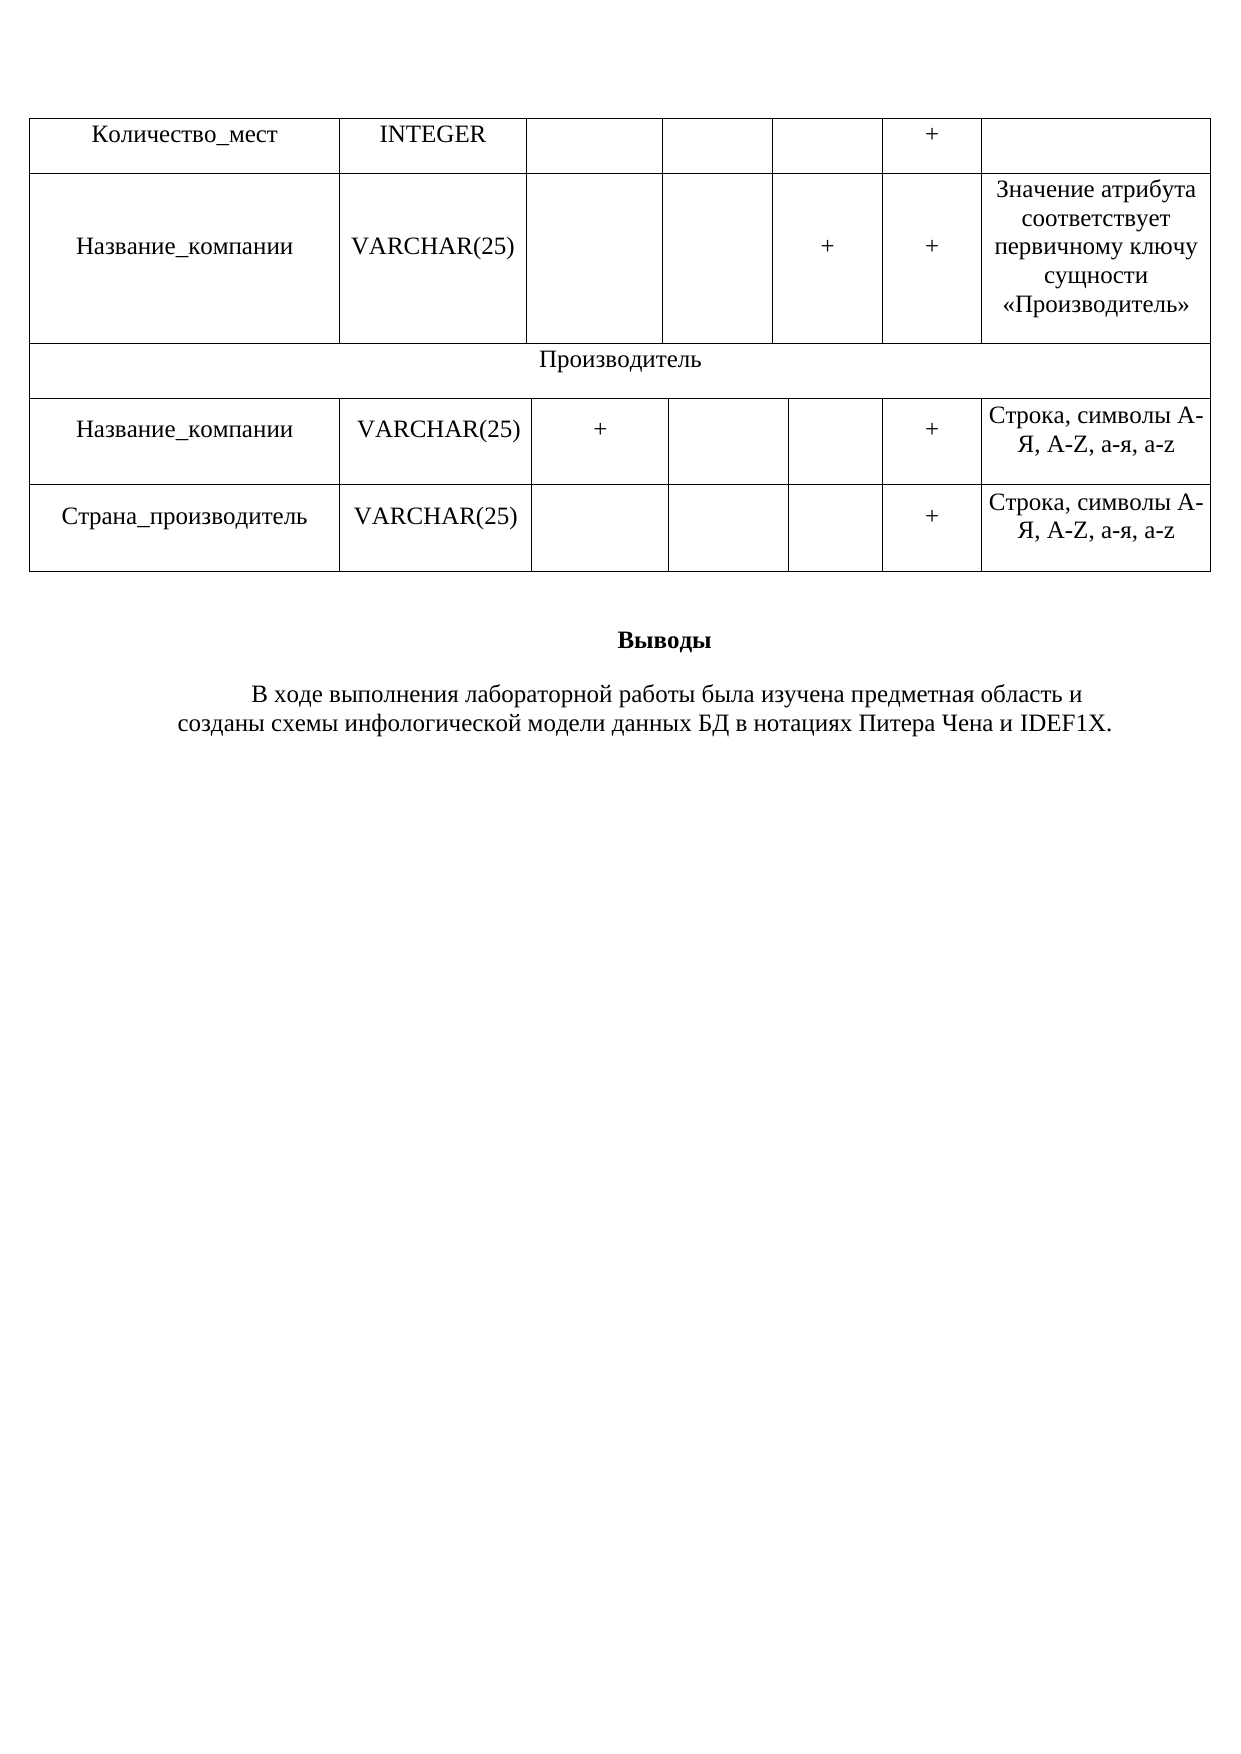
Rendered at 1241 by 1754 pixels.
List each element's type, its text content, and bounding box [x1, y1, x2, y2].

table_cell [773, 119, 882, 173]
table_cell [663, 119, 772, 173]
table_cell Название_компании [30, 174, 339, 343]
table_cell Строка, символы А-Я, A-Z, а-я, a-z [982, 399, 1210, 484]
table_cell Значение атрибута соответствует первичному ключу сущности «Производитель» [982, 174, 1210, 343]
table_cell + [883, 174, 981, 343]
table_cell VARCHAR(25) [340, 485, 531, 571]
table_cell [669, 485, 788, 571]
table_cell [527, 174, 662, 343]
table_cell [669, 399, 788, 484]
table_cell Строка, символы А-Я, A-Z, а-я, a-z [982, 485, 1210, 571]
table_cell + [883, 119, 981, 173]
table_cell + [883, 399, 981, 484]
table_cell [789, 485, 882, 571]
table_cell [527, 119, 662, 173]
table_cell [532, 485, 668, 571]
table_cell [789, 399, 882, 484]
table_cell [663, 174, 772, 343]
table_cell + [532, 399, 668, 484]
table_cell VARCHAR(25) [340, 399, 531, 484]
table_cell Количество_мест [30, 119, 339, 173]
text В ходе выполнения лабораторной работы была изучена предметная область и созданы схемы инфологической модели данных БД в нотациях Питера Чена и IDEF1X. [177, 679, 1152, 737]
table_cell INTEGER [340, 119, 526, 173]
table_cell Производитель [30, 344, 1210, 397]
table_cell Название_компании [30, 399, 339, 484]
table_cell Страна_производитель [30, 485, 339, 571]
table_cell + [883, 485, 981, 571]
table_cell [982, 119, 1210, 173]
table_cell + [773, 174, 882, 343]
text Выводы [177, 626, 1152, 654]
table_cell VARCHAR(25) [340, 174, 526, 343]
